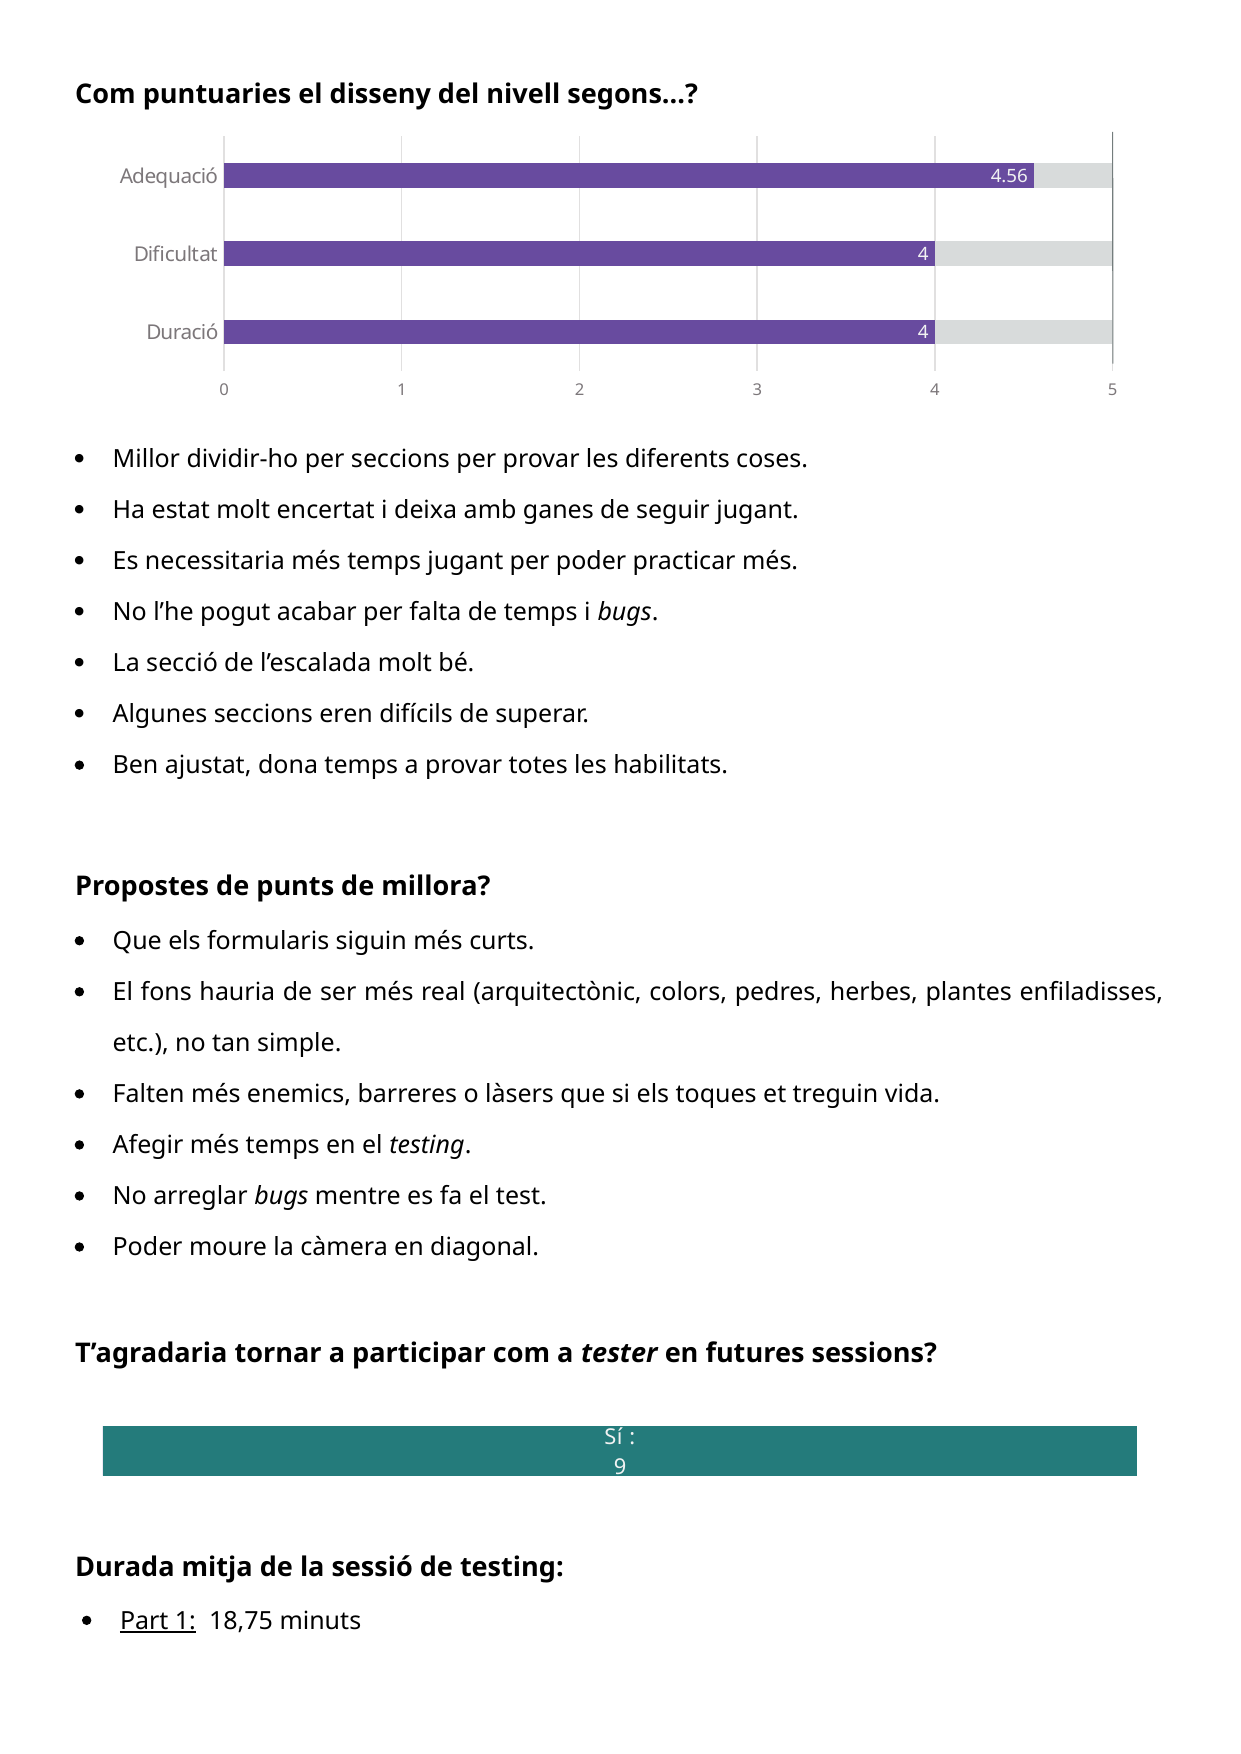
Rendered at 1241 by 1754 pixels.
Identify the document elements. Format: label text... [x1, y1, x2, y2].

list No l’he pogut acabar per falta de temps i bugs. [75, 594, 1165, 628]
list Ha estat molt encertat i deixa amb ganes de seguir jugant. [75, 492, 1165, 526]
list No arreglar bugs mentre es fa el test. [75, 1178, 1165, 1212]
text Durada mitja de la sessió de testing: [75, 1547, 1165, 1584]
text Com puntuaries el disseny del nivell segons...? [75, 75, 1165, 112]
list Que els formularis siguin més curts. [75, 923, 1165, 957]
list El fons hauria de ser més real (arquitectònic, colors, pedres, herbes, plantes enfiladisses, etc.), no tan simple. [75, 974, 1165, 1059]
list Ben ajustat, dona temps a provar totes les habilitats. [75, 747, 1165, 781]
list Falten més enemics, barreres o làsers que si els toques et treguin vida. [75, 1076, 1165, 1110]
list Es necessitaria més temps jugant per poder practicar més. [75, 543, 1165, 577]
list Afegir més temps en el testing. [75, 1127, 1165, 1161]
list La secció de l’escalada molt bé. [75, 645, 1165, 679]
list Algunes seccions eren difícils de superar. [75, 696, 1165, 730]
list Poder moure la càmera en diagonal. [75, 1229, 1165, 1263]
text Propostes de punts de millora? [75, 866, 1165, 903]
list Millor dividir-ho per seccions per provar les diferents coses. [75, 441, 1165, 475]
list Part 1: 18,75 minuts [82, 1602, 1165, 1636]
text T’agradaria tornar a participar com a tester en futures sessions? [75, 1333, 1165, 1370]
